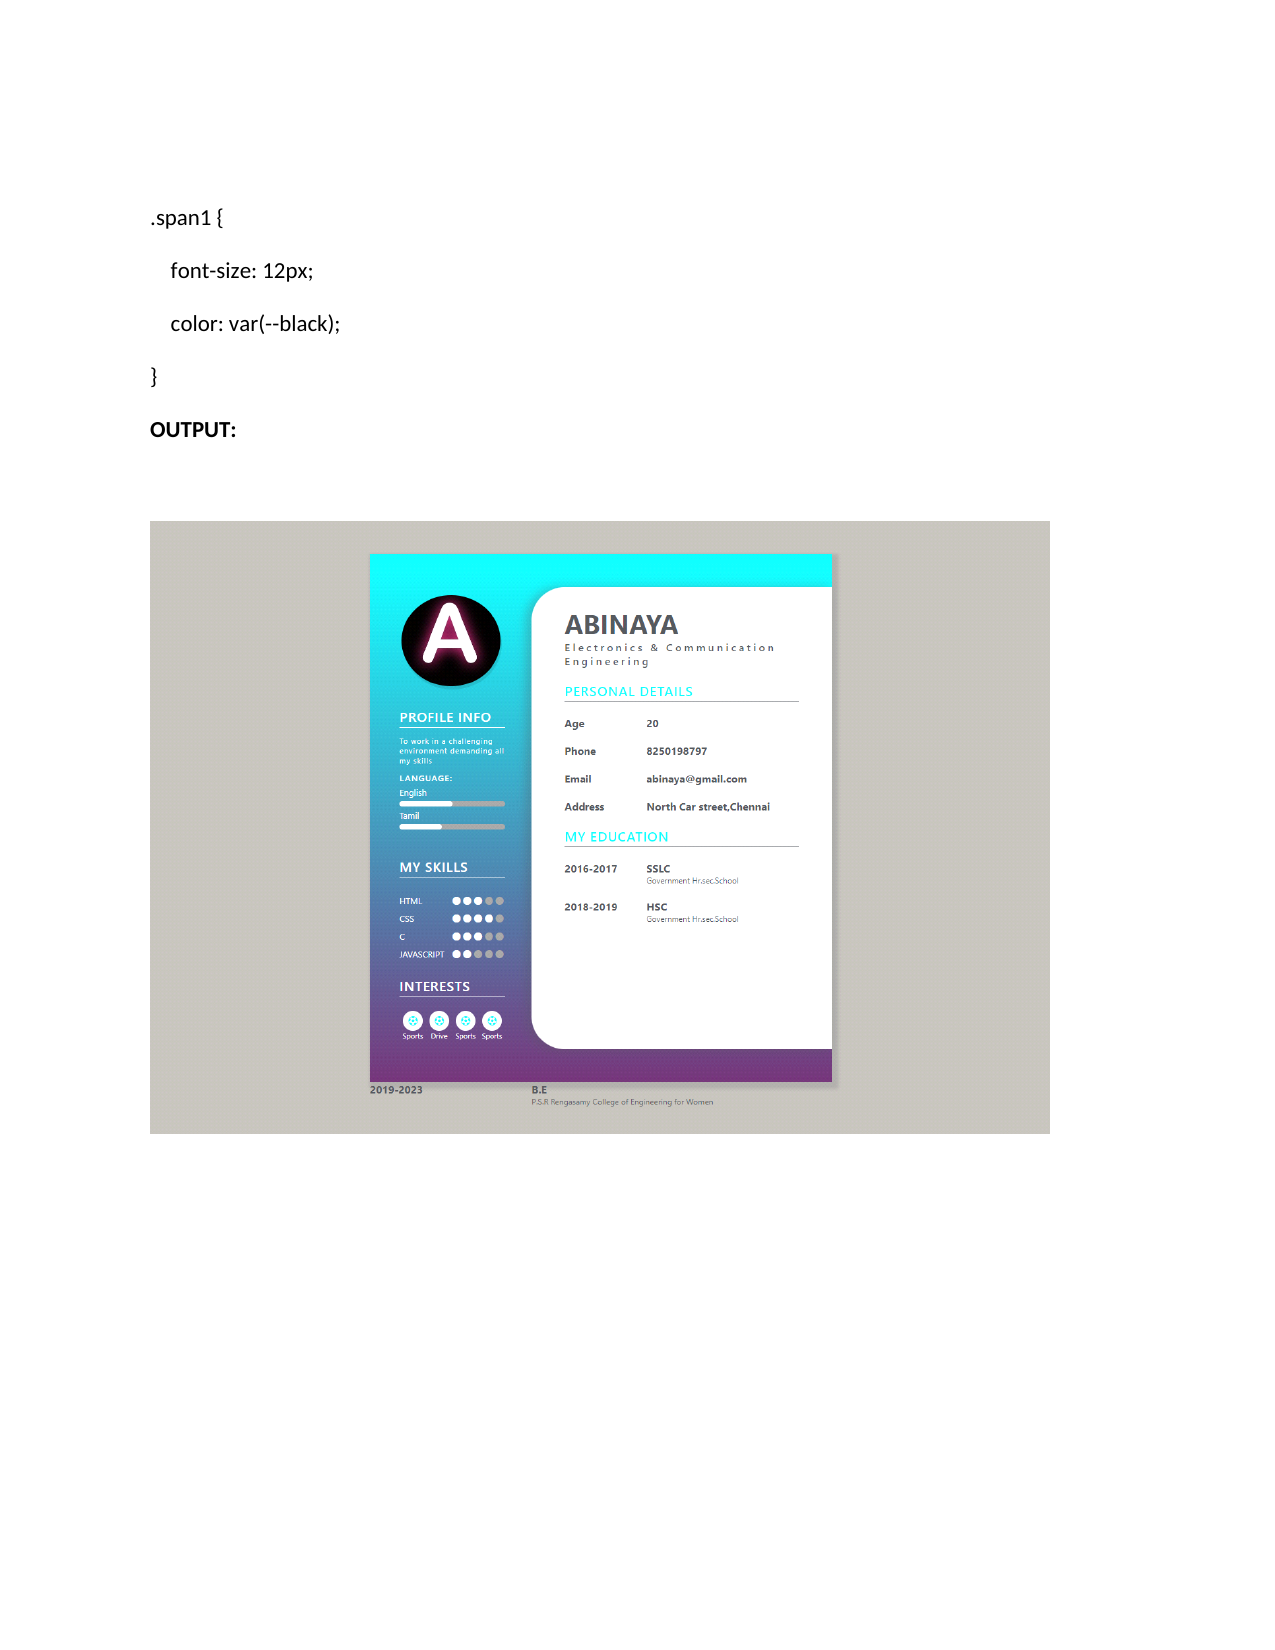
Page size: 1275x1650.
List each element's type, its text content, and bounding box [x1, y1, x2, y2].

text font-size: 12px; [150, 256, 1125, 284]
picture [150, 521, 1050, 1134]
text color: var(--black); [150, 309, 1125, 337]
text OUTPUT: [150, 415, 1125, 443]
text .span1 { [150, 203, 1125, 231]
text } [150, 362, 1125, 390]
